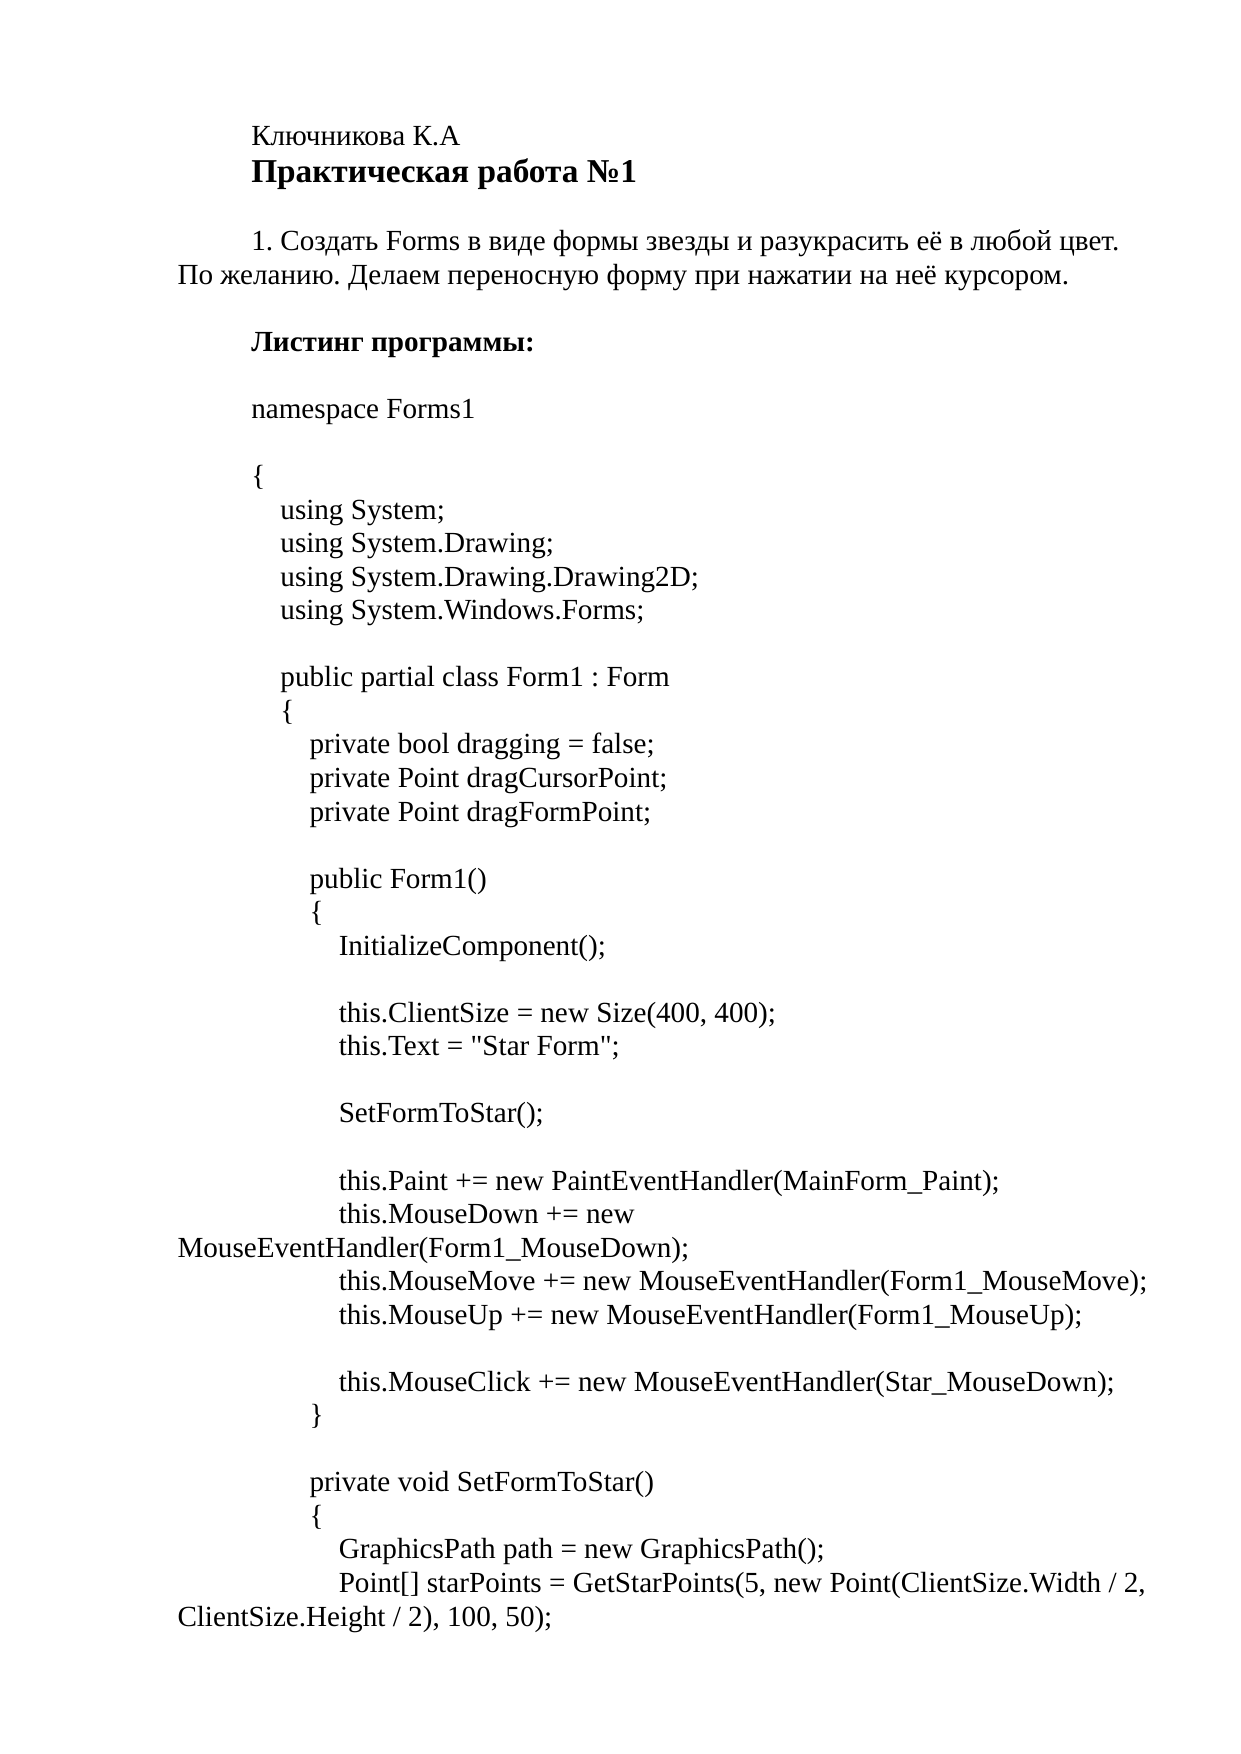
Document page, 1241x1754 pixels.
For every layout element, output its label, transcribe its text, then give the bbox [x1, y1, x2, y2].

text using System.Windows.Forms; [177, 592, 1152, 626]
text 1. Создать Forms в виде формы звезды и разукрасить её в любой цвет. По желанию. Делаем переносную форму при нажатии на неё курсором. [177, 223, 1152, 291]
text { [177, 458, 1152, 492]
text Ключникова К.А [177, 118, 1152, 152]
text Практическая работа №1 [177, 152, 1152, 190]
text using System; [177, 492, 1152, 525]
text this.MouseMove += new MouseEventHandler(Form1_MouseMove); [177, 1263, 1152, 1297]
text { [177, 693, 1152, 727]
text public partial class Form1 : Form [177, 659, 1152, 693]
text namespace Forms1 [177, 391, 1152, 425]
text private bool dragging = false; [177, 727, 1152, 760]
text this.Paint += new PaintEventHandler(MainForm_Paint); [177, 1163, 1152, 1196]
text private void SetFormToStar() [177, 1464, 1152, 1498]
text this.MouseUp += new MouseEventHandler(Form1_MouseUp); [177, 1297, 1152, 1330]
text } [177, 1397, 1152, 1431]
text GraphicsPath path = new GraphicsPath(); [177, 1532, 1152, 1565]
text Point[] starPoints = GetStarPoints(5, new Point(ClientSize.Width / 2, ClientSize.Height / 2), 100, 50); [177, 1565, 1152, 1632]
text this.ClientSize = new Size(400, 400); [177, 995, 1152, 1028]
text { [177, 1498, 1152, 1532]
text private Point dragFormPoint; [177, 794, 1152, 827]
text using System.Drawing; [177, 525, 1152, 559]
text this.Text = "Star Form"; [177, 1028, 1152, 1062]
text Листинг программы: [177, 324, 1152, 358]
text public Form1() [177, 861, 1152, 894]
text this.MouseDown += new MouseEventHandler(Form1_MouseDown); [177, 1196, 1152, 1263]
text private Point dragCursorPoint; [177, 760, 1152, 794]
text { [177, 894, 1152, 928]
text using System.Drawing.Drawing2D; [177, 559, 1152, 592]
text InitializeComponent(); [177, 928, 1152, 961]
text SetFormToStar(); [177, 1096, 1152, 1129]
text this.MouseClick += new MouseEventHandler(Star_MouseDown); [177, 1364, 1152, 1397]
